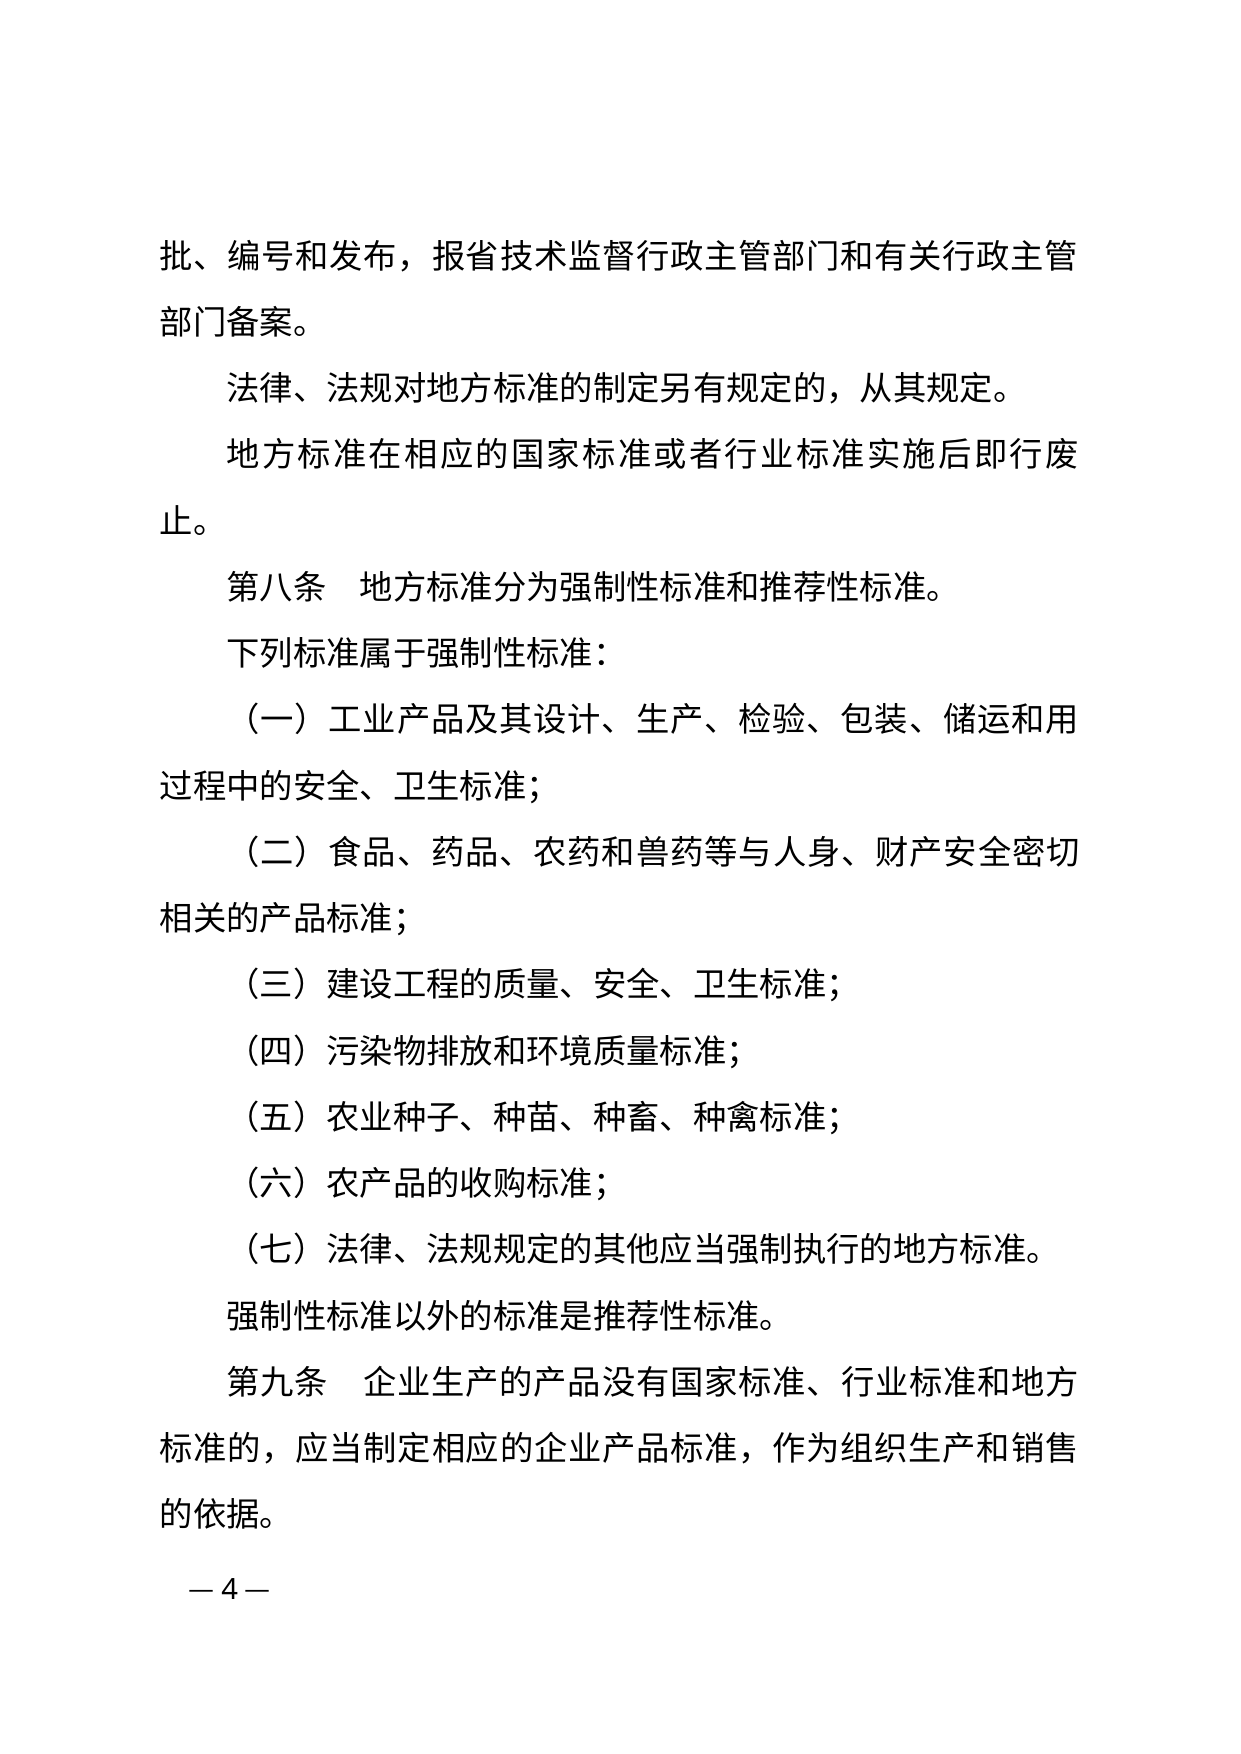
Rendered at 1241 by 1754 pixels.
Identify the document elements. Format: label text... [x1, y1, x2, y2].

text （六）农产品的收购标准； [159, 1148, 1081, 1214]
text 强制性标准以外的标准是推荐性标准。 [159, 1280, 1081, 1347]
text （七）法律、法规规定的其他应当强制执行的地方标准。 [159, 1214, 1081, 1280]
text （四）污染物排放和环境质量标准； [159, 1015, 1081, 1082]
text 地方标准在相应的国家标准或者行业标准实施后即行废止。 [159, 419, 1081, 552]
text （五）农业种子、种苗、种畜、种禽标准； [159, 1082, 1081, 1148]
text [159, 220, 1081, 353]
text （三）建设工程的质量、安全、卫生标准； [159, 949, 1081, 1015]
text （二）食品、药品、农药和兽药等与人身、财产安全密切相关的产品标准； [159, 817, 1081, 949]
text 第八条 地方标准分为强制性标准和推荐性标准。 [159, 552, 1081, 618]
text 第九条 企业生产的产品没有国家标准、行业标准和地方标准的，应当制定相应的企业产品标准，作为组织生产和销售的依据。 [159, 1347, 1081, 1545]
text 法律、法规对地方标准的制定另有规定的，从其规定。 [159, 353, 1081, 419]
text （一）工业产品及其设计、生产、检验、包装、储运和用过程中的安全、卫生标准； [159, 684, 1081, 817]
text 下列标准属于强制性标准： [159, 618, 1081, 684]
